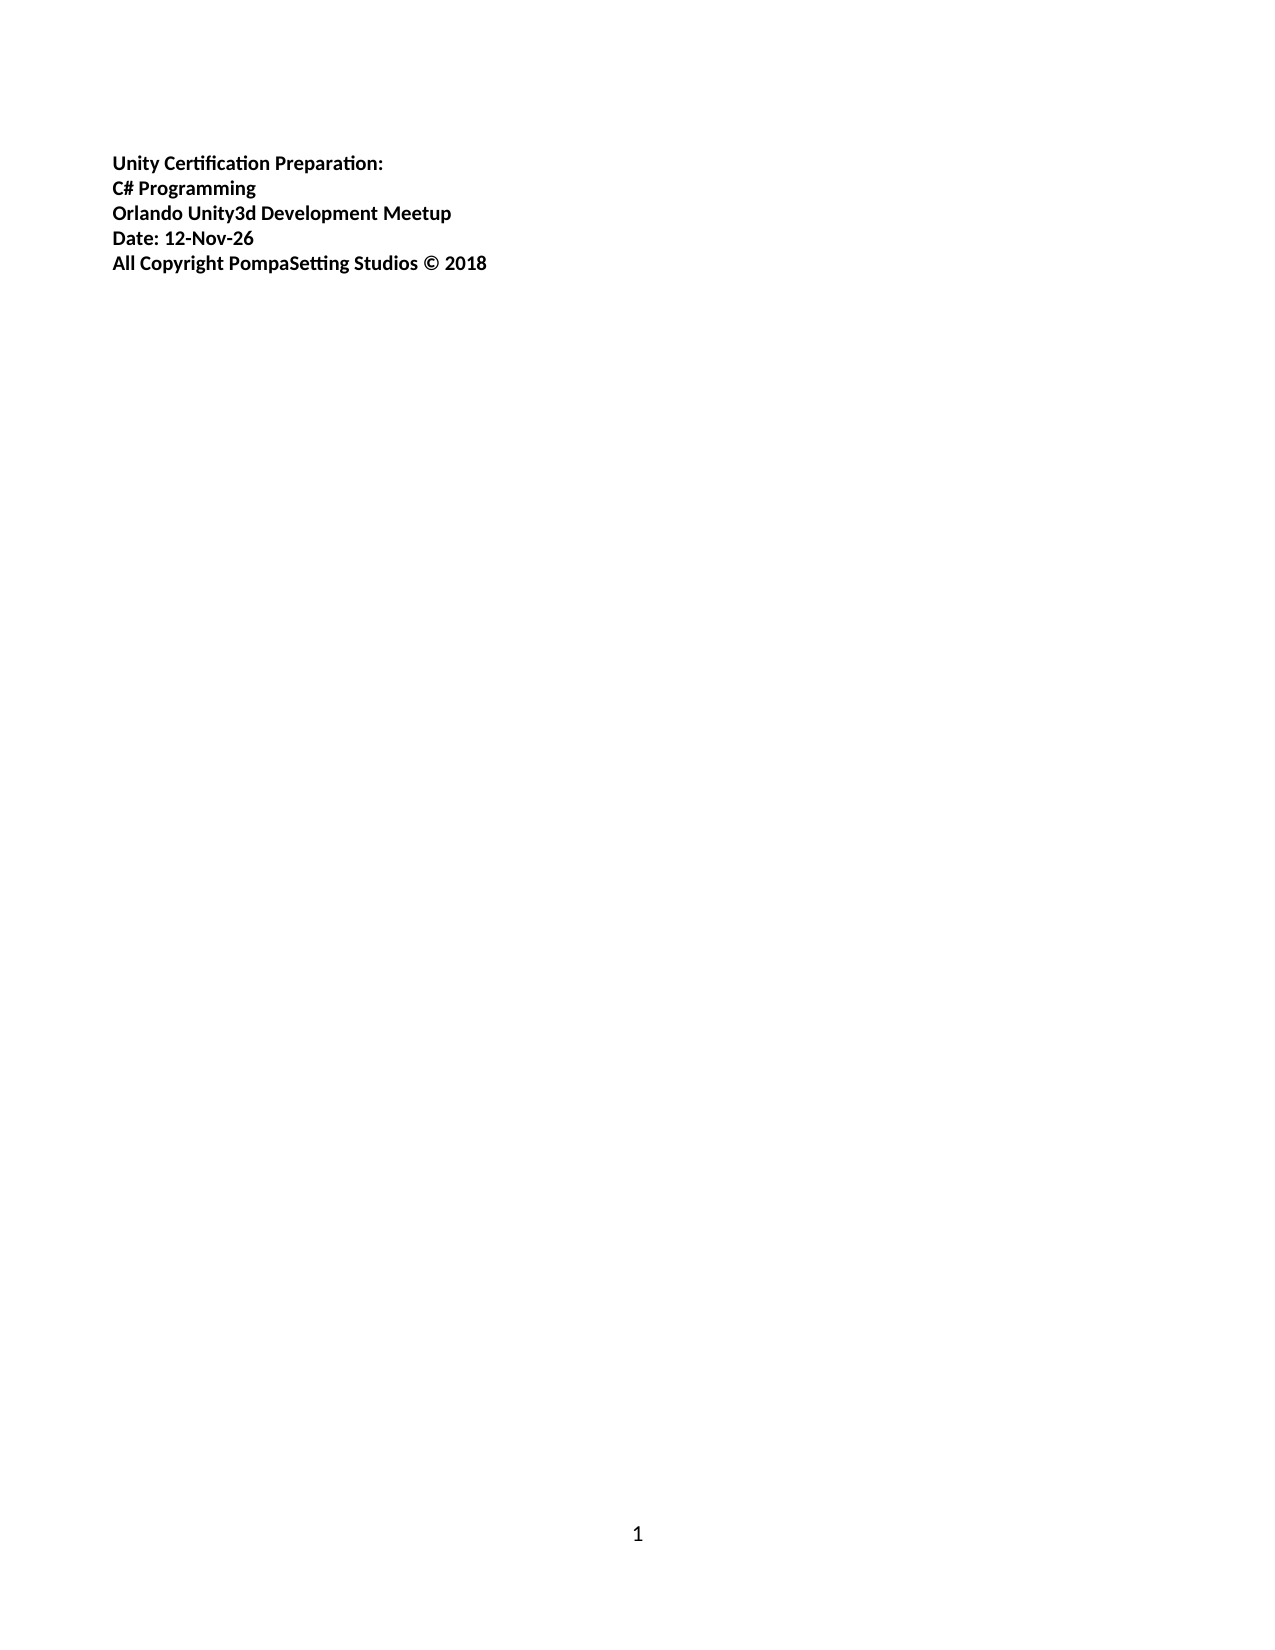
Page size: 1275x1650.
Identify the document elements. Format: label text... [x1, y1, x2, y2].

text Date: 24-Sep-18 [112, 225, 1162, 250]
text All Copyright PompaSetting Studios © 2018 [112, 250, 1162, 275]
text Orlando Unity3d Development Meetup [112, 200, 1162, 225]
text Unity Certification Preparation: [112, 150, 1162, 175]
text C# Programming [112, 175, 1162, 200]
